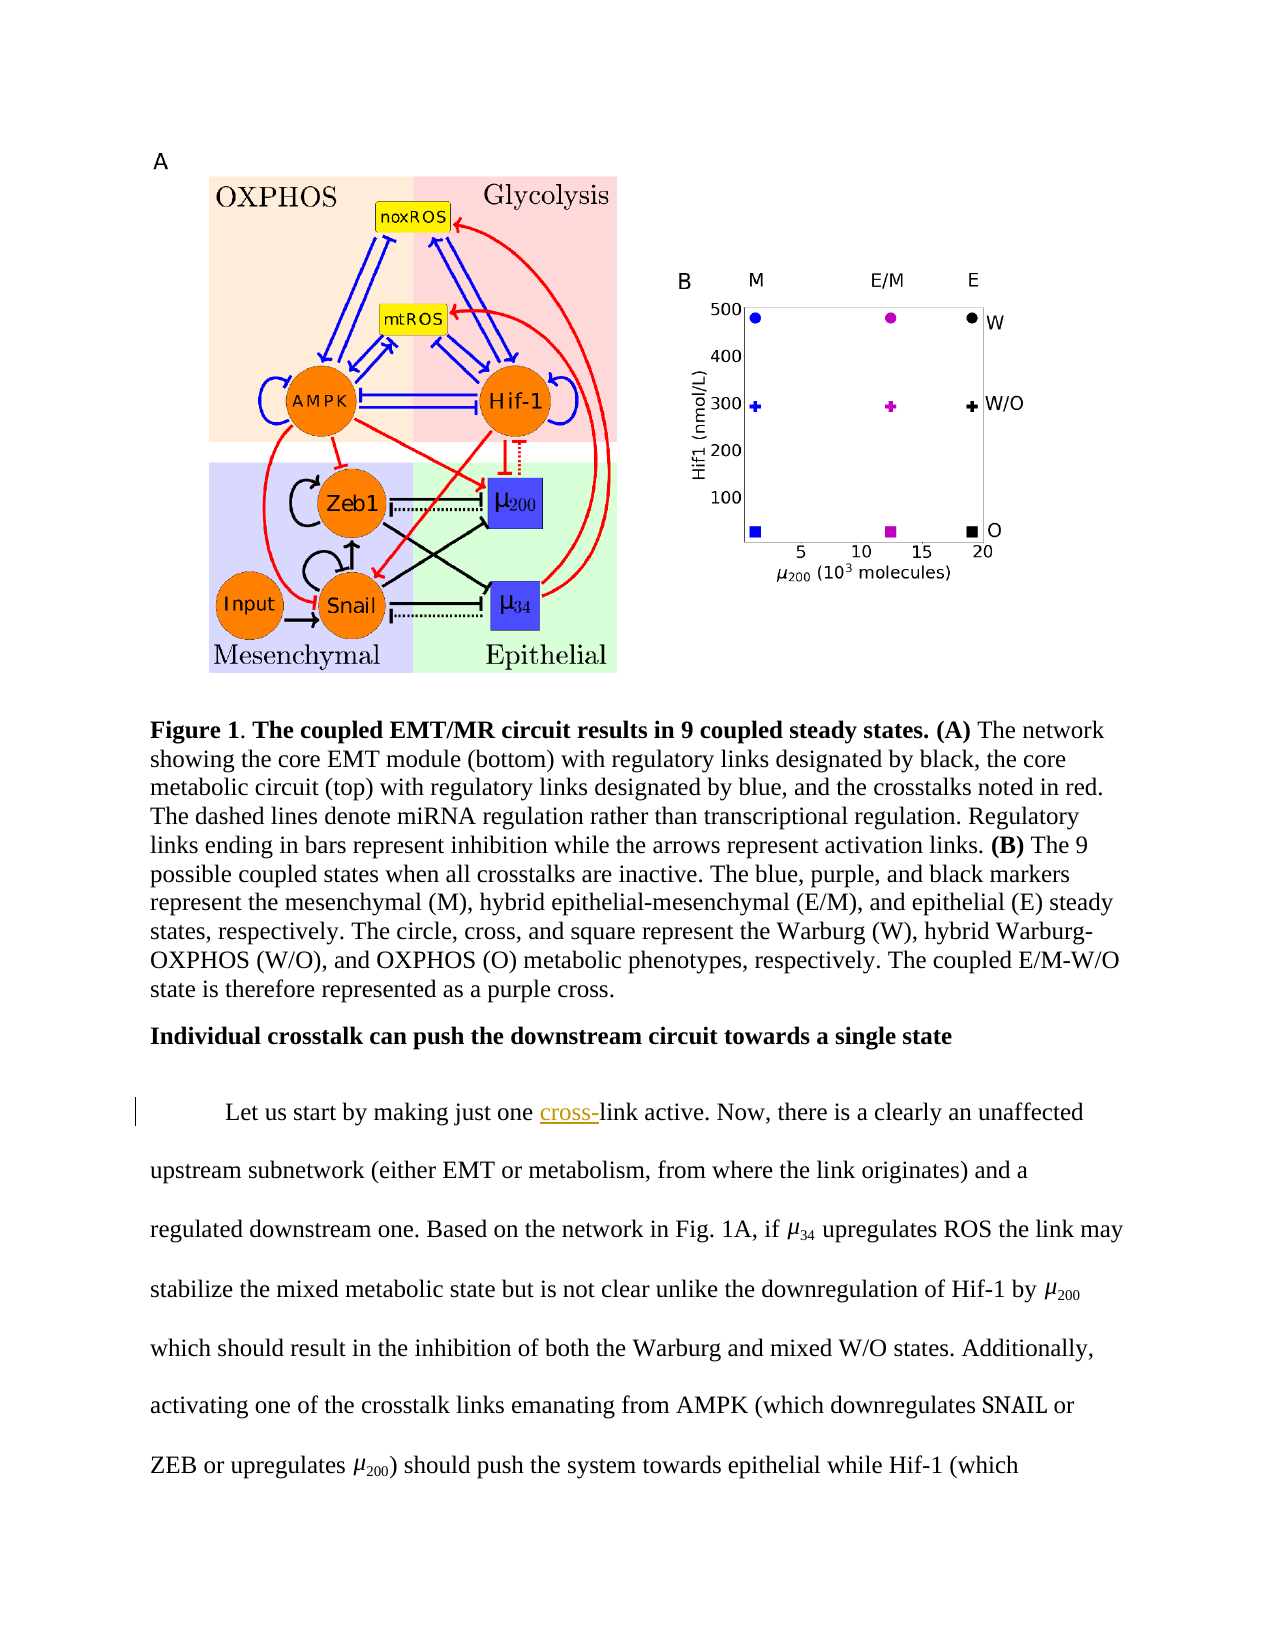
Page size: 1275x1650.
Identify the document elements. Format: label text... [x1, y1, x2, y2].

picture [150, 150, 1025, 694]
text Figure 1. The coupled EMT/MR circuit results in 9 coupled steady states. (A) The network showing the core EMT module (bottom) with regulatory links designated by black, the core metabolic circuit (top) with regulatory links designated by blue, and the crosstalks noted in red. The dashed lines denote miRNA regulation rather than transcriptional regulation. Regulatory links ending in bars represent inhibition while the arrows represent activation links. (B) The 9 possible coupled states when all crosstalks are inactive. The blue, purple, and black markers represent the mesenchymal (M), hybrid epithelial-mesenchymal (E/M), and epithelial (E) steady states, respectively. The circle, cross, and square represent the Warburg (W), hybrid Warburg-OXPHOS (W/O), and OXPHOS (O) metabolic phenotypes, respectively. The coupled E/M-W/O state is therefore represented as a purple cross. [150, 715, 1125, 1002]
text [150, 1097, 1125, 1480]
text Individual crosstalk can push the downstream circuit towards a single state [150, 1021, 1125, 1050]
